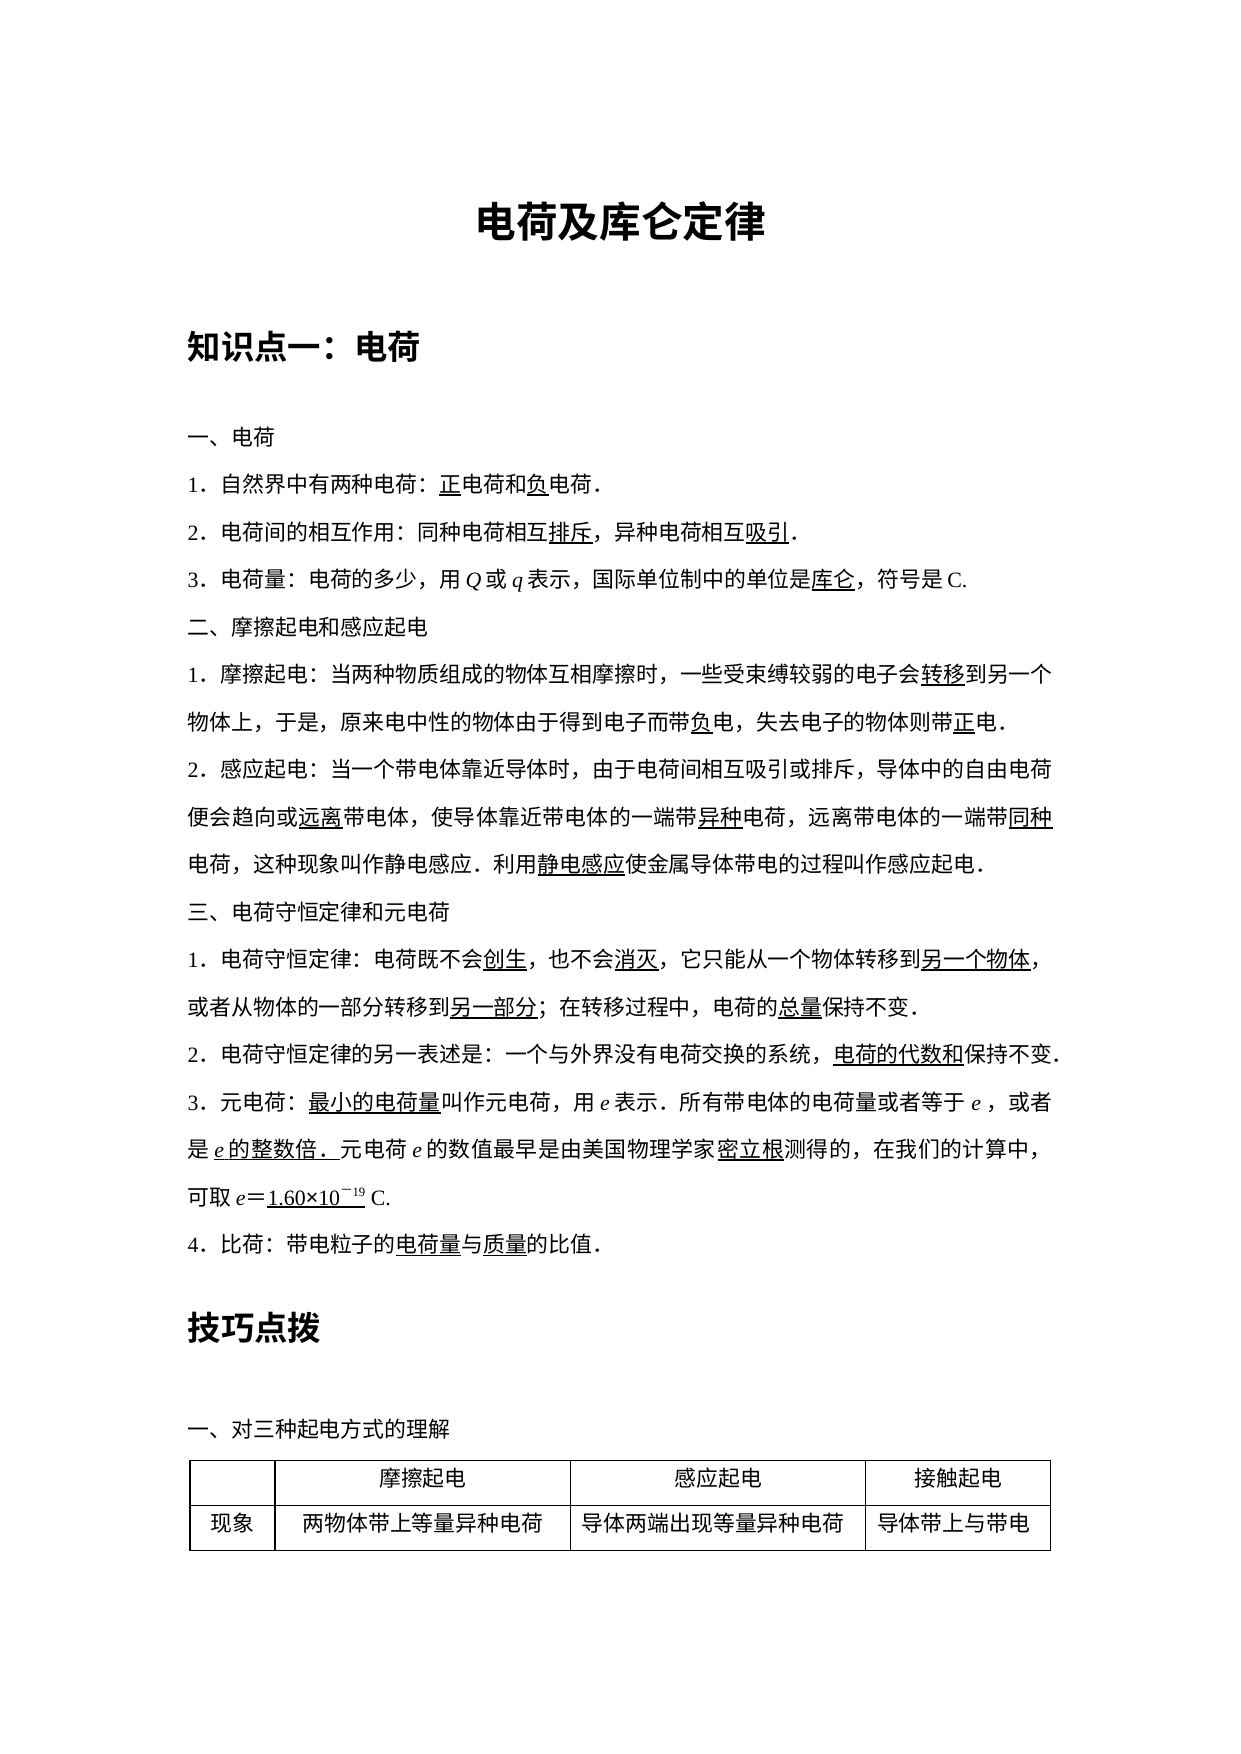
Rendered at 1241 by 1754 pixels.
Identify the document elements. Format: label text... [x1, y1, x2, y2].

text 2．电荷守恒定律的另一表述是：一个与外界没有电荷交换的系统，电荷的代数和保持不变． [187, 1037, 1053, 1069]
table_cell 导体两端出现等量异种电荷 [571, 1506, 865, 1550]
table_cell 导体带上与带电体同种的电荷 [866, 1506, 1050, 1550]
text 1．摩擦起电：当两种物质组成的物体互相摩擦时，一些受束缚较弱的电子会转移到另一个物体上，于是，原来电中性的物体由于得到电子而带负电，失去电子的物体则带正电． [187, 657, 1053, 736]
text 4．比荷：带电粒子的电荷量与质量的比值． [187, 1227, 1053, 1259]
subtitle 知识点一：电荷 [187, 320, 1053, 369]
table_header 摩擦起电 [276, 1461, 570, 1505]
text 3．元电荷：最小的电荷量叫作元电荷，用e表示．所有带电体的电荷量或者等于e ，或者是e的整数倍．元电荷e的数值最早是由美国物理学家密立根测得的，在我们的计算中，可取e＝1.60×10－19 C. [187, 1085, 1053, 1212]
subtitle 技巧点拨 [187, 1302, 1053, 1350]
text 1．电荷守恒定律：电荷既不会创生，也不会消灭，它只能从一个物体转移到另一个物体，或者从物体的一部分转移到另一部分；在转移过程中，电荷的总量保持不变． [187, 942, 1053, 1021]
table_header [191, 1461, 274, 1505]
table_header 感应起电 [571, 1461, 865, 1505]
table_cell 两物体带上等量异种电荷 [276, 1506, 570, 1550]
text 一、电荷 [187, 420, 1053, 451]
text 2．电荷间的相互作用：同种电荷相互排斥，异种电荷相互吸引． [187, 515, 1053, 546]
table_cell 现象 [191, 1506, 274, 1550]
subtitle 电荷及库仑定律 [187, 189, 1053, 249]
table_header 接触起电 [866, 1461, 1050, 1505]
text 二、摩擦起电和感应起电 [187, 610, 1053, 641]
text 一、对三种起电方式的理解 [187, 1412, 1053, 1444]
text 3．电荷量：电荷的多少，用Q或q表示，国际单位制中的单位是库仑，符号是C. [187, 562, 1053, 594]
text 1．自然界中有两种电荷：正电荷和负电荷． [187, 467, 1053, 499]
text 三、电荷守恒定律和元电荷 [187, 895, 1053, 926]
text 2．感应起电：当一个带电体靠近导体时，由于电荷间相互吸引或排斥，导体中的自由电荷便会趋向或远离带电体，使导体靠近带电体的一端带异种电荷，远离带电体的一端带同种电荷，这种现象叫作静电感应．利用静电感应使金属导体带电的过程叫作感应起电． [187, 752, 1053, 879]
